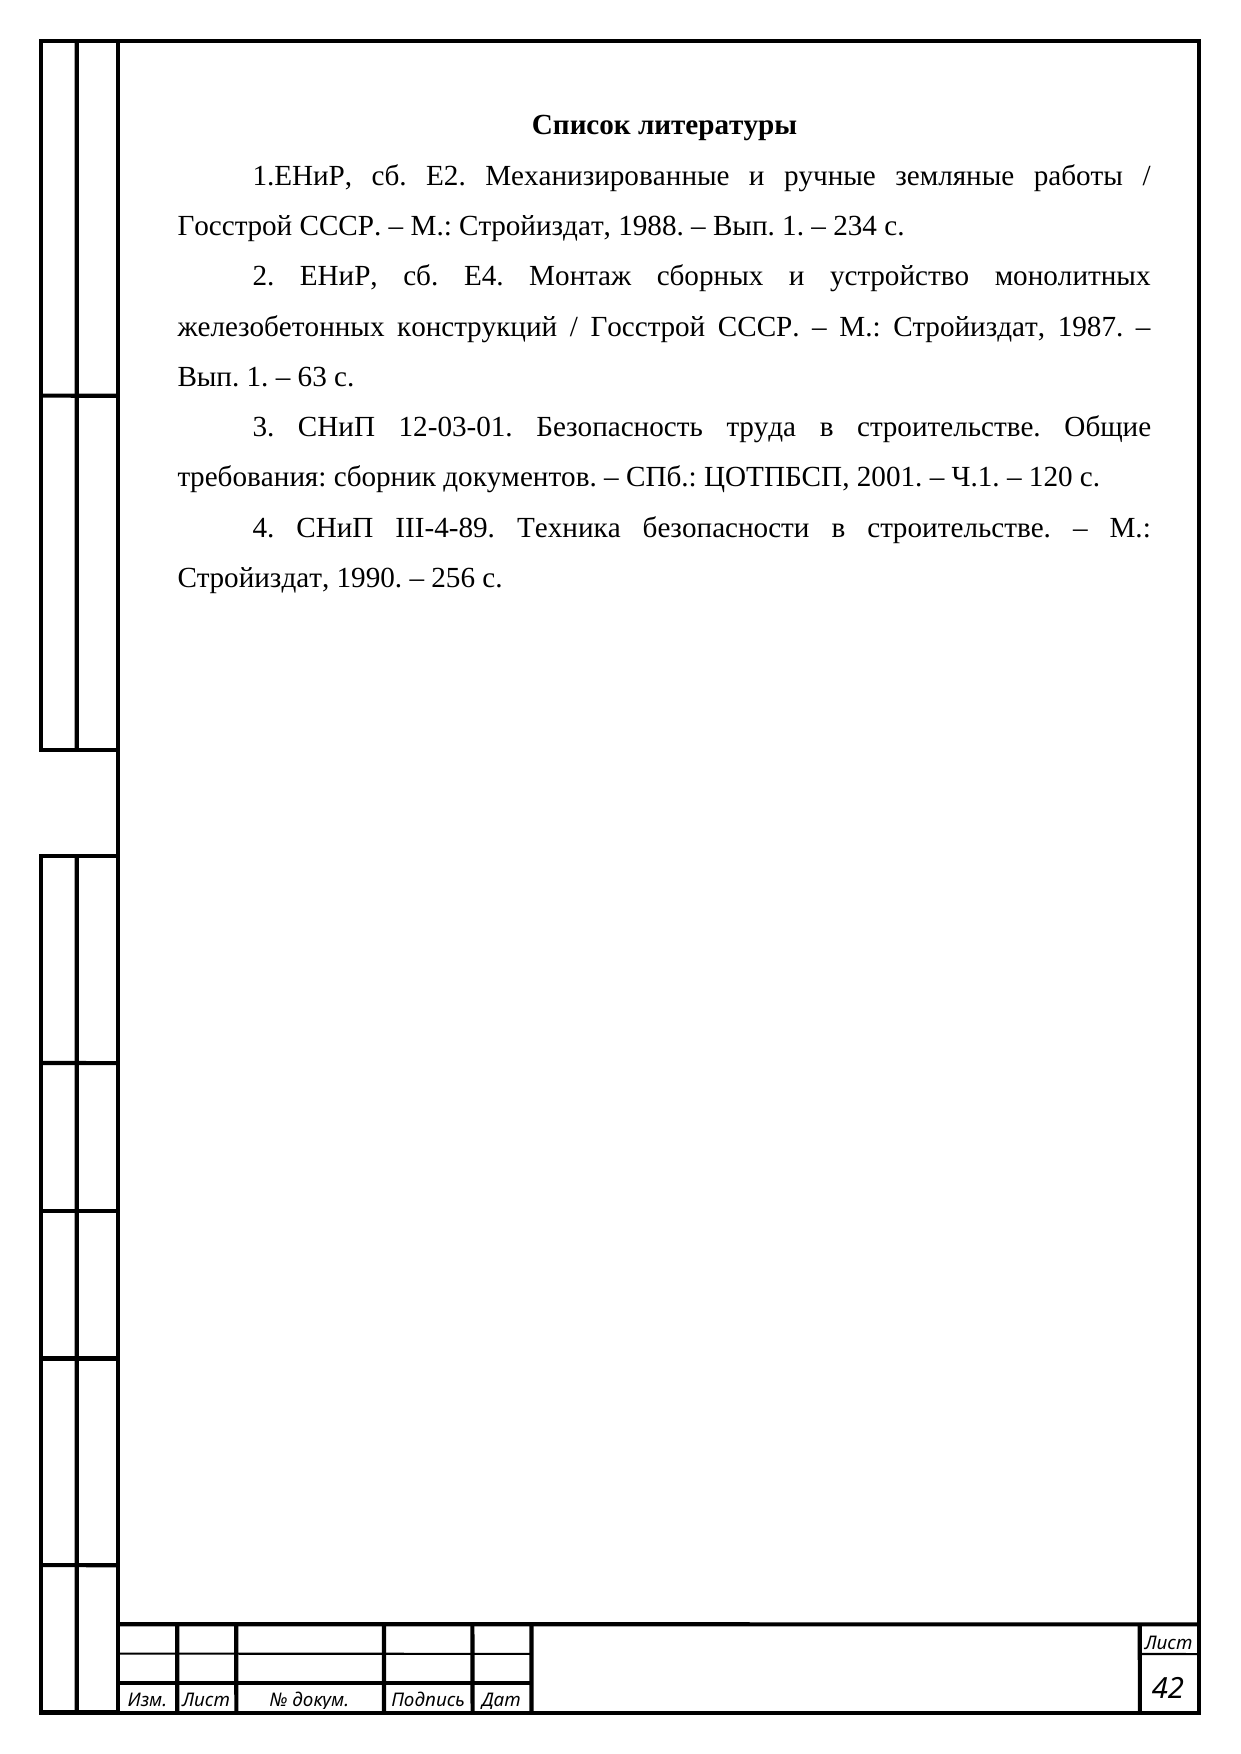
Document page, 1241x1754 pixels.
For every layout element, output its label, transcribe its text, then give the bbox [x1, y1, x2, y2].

text 1.ЕНиР, сб. Е2. Механизированные и ручные земляные работы / Госстрой СССР. – М.: Стройиздат, 1988. – Вып. 1. – 234 с. [177, 158, 1152, 242]
text 3. СНиП 12-03-01. Безопасность труда в строительстве. Общие требования: сборник документов. – СПб.: ЦОТПБСП, 2001. – Ч.1. – 120 с. [177, 409, 1152, 493]
text 4. СНиП III-4-89. Техника безопасности в строительстве. – М.: Стройиздат, 1990. – 256 с. [177, 510, 1152, 594]
text 2. ЕНиР, сб. Е4. Монтаж сборных и устройство монолитных железобетонных конструкций / Госстрой СССР. – М.: Стройиздат, 1987. – Вып. 1. – 63 с. [177, 258, 1152, 392]
text Список литературы [177, 107, 1152, 141]
